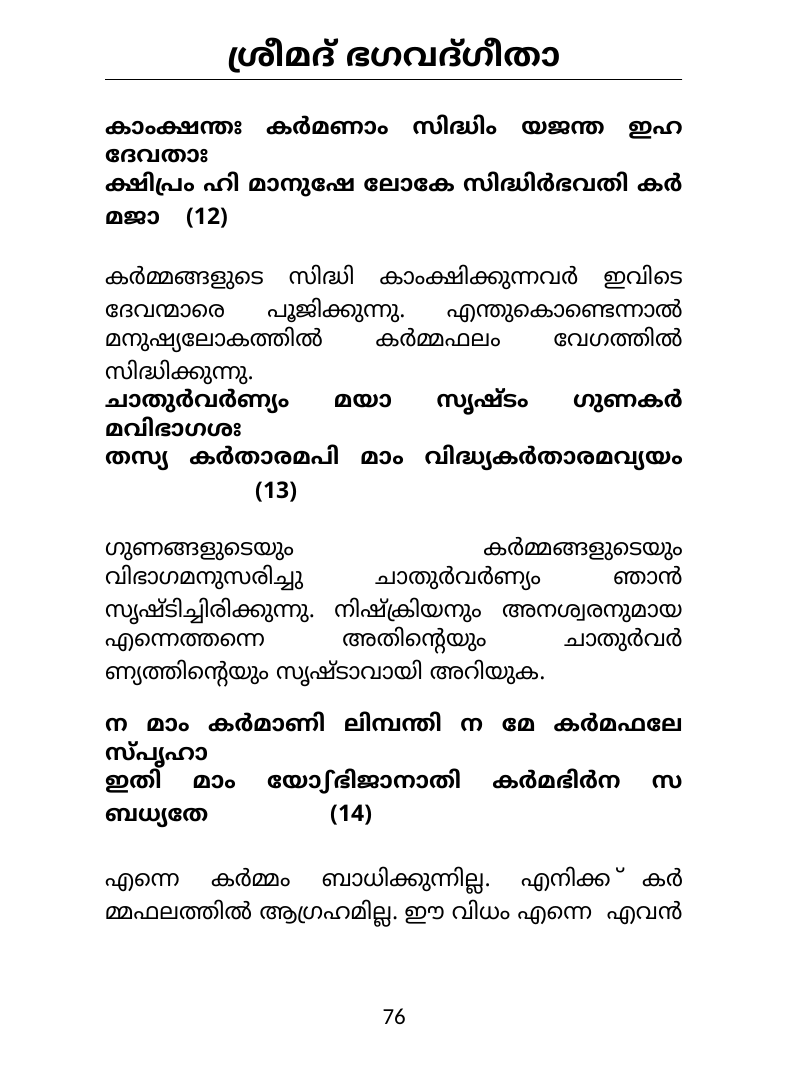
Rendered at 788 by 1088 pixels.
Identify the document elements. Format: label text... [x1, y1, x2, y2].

text ക‍ര്‍മ്മങ്ങളുടെ സിദ്ധി കാംക്ഷിക്കുന്നവര്‍ ഇവിടെ ദേവന്മാരെ പൂജിക്കുന്നു. എന്തുകൊണ്ടെന്നാ‍ല്‍ മനുഷ്യലോകത്തില്‍ ക‍ര്‍മ്മഫലം വേഗത്തില്‍ സിദ്ധിക്കുന്നു. [105, 264, 682, 388]
text ചാതുര്‍വര്‍ണ്യം മയാ സൃഷ്ടം ഗുണകര്‍മവിഭാഗശഃ [105, 388, 682, 445]
text കാംക്ഷന്തഃ കര്‍മണാം സിദ്ധിം യജന്ത ഇഹ ദേവതാഃ [105, 114, 682, 171]
text ക്ഷിപ്രം ഹി മാനുഷേ ലോകേ സിദ്ധിര്‍ഭവതി കര്‍മജാ (12) [105, 171, 682, 233]
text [105, 862, 682, 928]
text ഇതി മാം യോഽഭിജാനാതി കര്‍മഭിര്‍ന സ ബധ്യതേ (14) [105, 769, 682, 831]
text ഗുണങ്ങളുടെയും ക‍ര്‍മ്മങ്ങളുടെയും വിഭാഗമനുസരിച്ചു ചാതുര്‍വര്‍ണ്യം ഞാന്‍ സൃഷ്ടിച്ചിരിക്കുന്നു. നിഷ്ക്രിയനും അനശ്വരനുമായ എന്നെത്തന്നെ അതിന്റെയും ചാതുര്‍വര്‍ണ്യത്തിന്റെയും സൃഷ്ടാവായി അറിയുക. [105, 536, 682, 688]
text ന മാം കര്‍മാണി ലിമ്പന്തി ന മേ കര്‍മഫലേ സ്പൃഹാ [105, 712, 682, 769]
text തസ്യ കര്‍താരമപി മാം വിദ്ധ്യകര്‍താരമവ്യയം (13) [105, 445, 682, 505]
